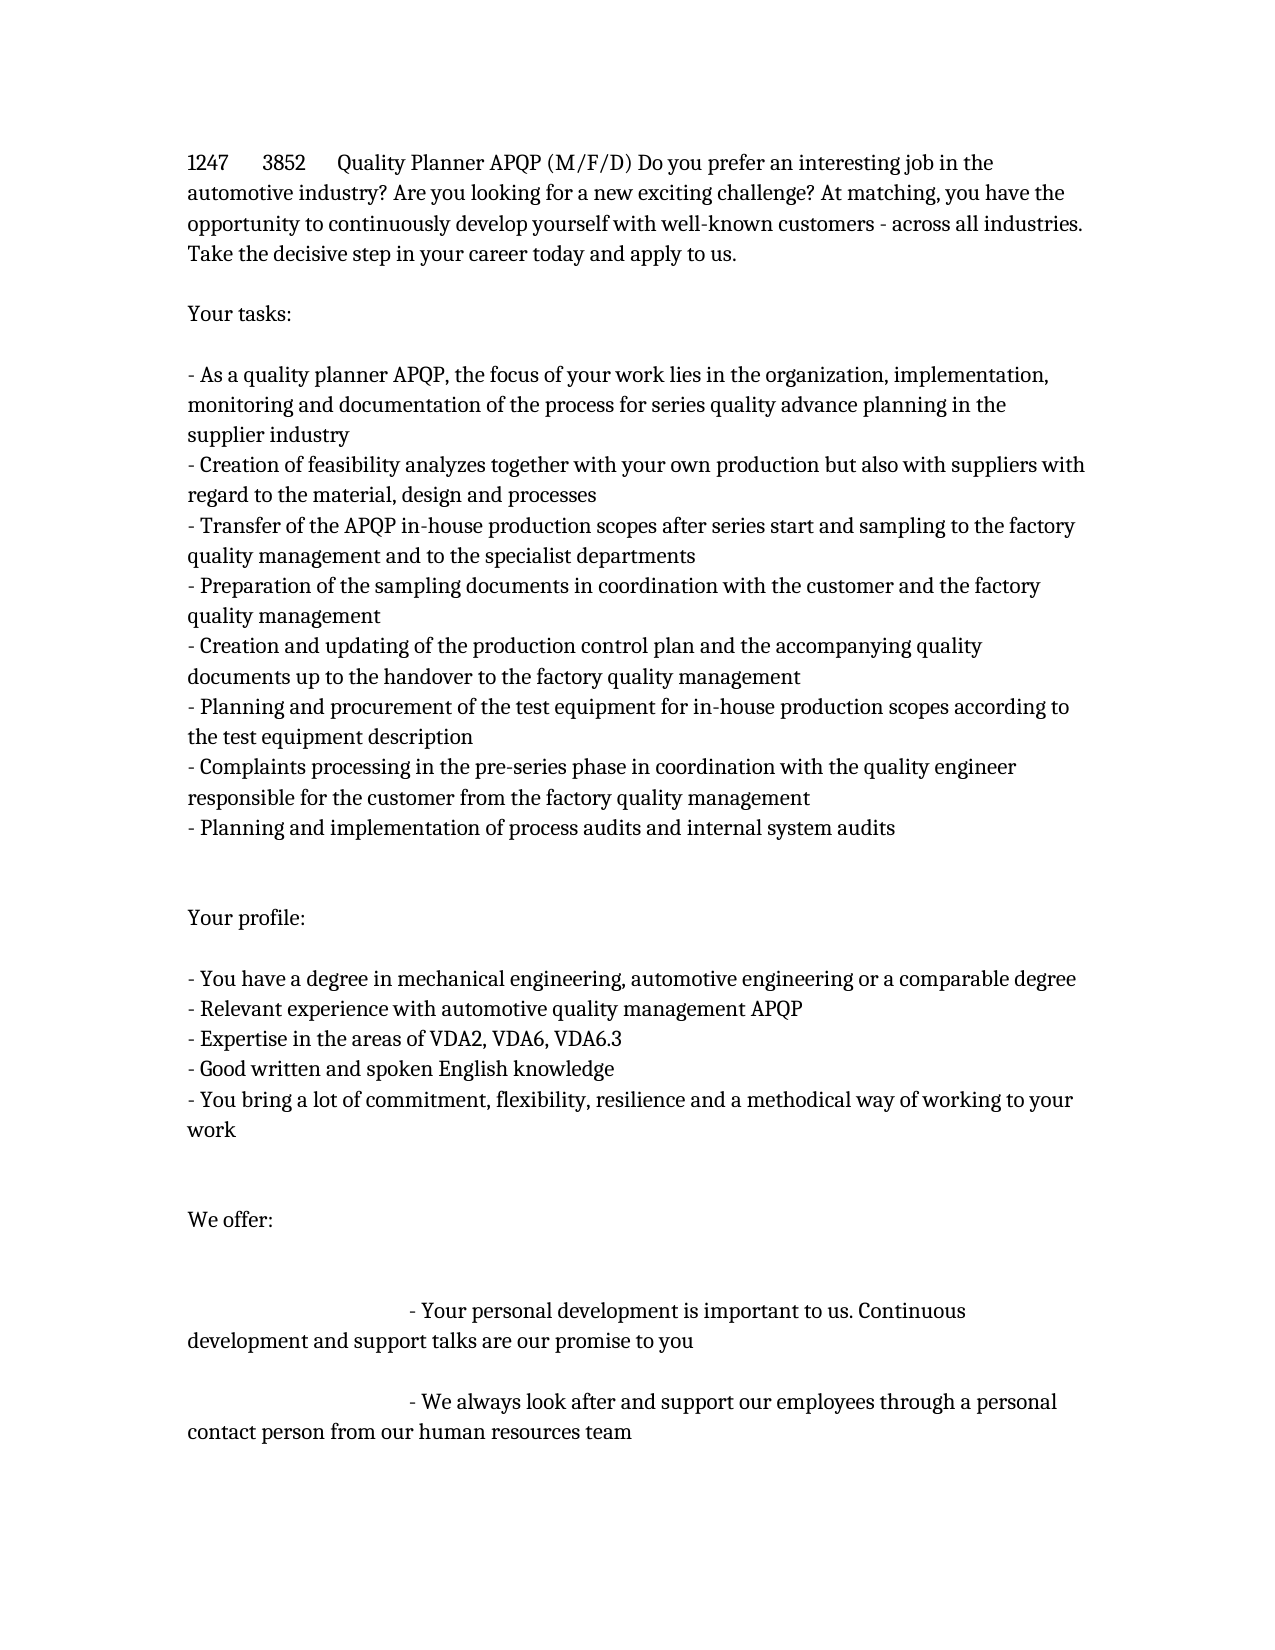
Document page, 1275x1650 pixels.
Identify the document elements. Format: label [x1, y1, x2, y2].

text [187, 150, 1087, 1475]
